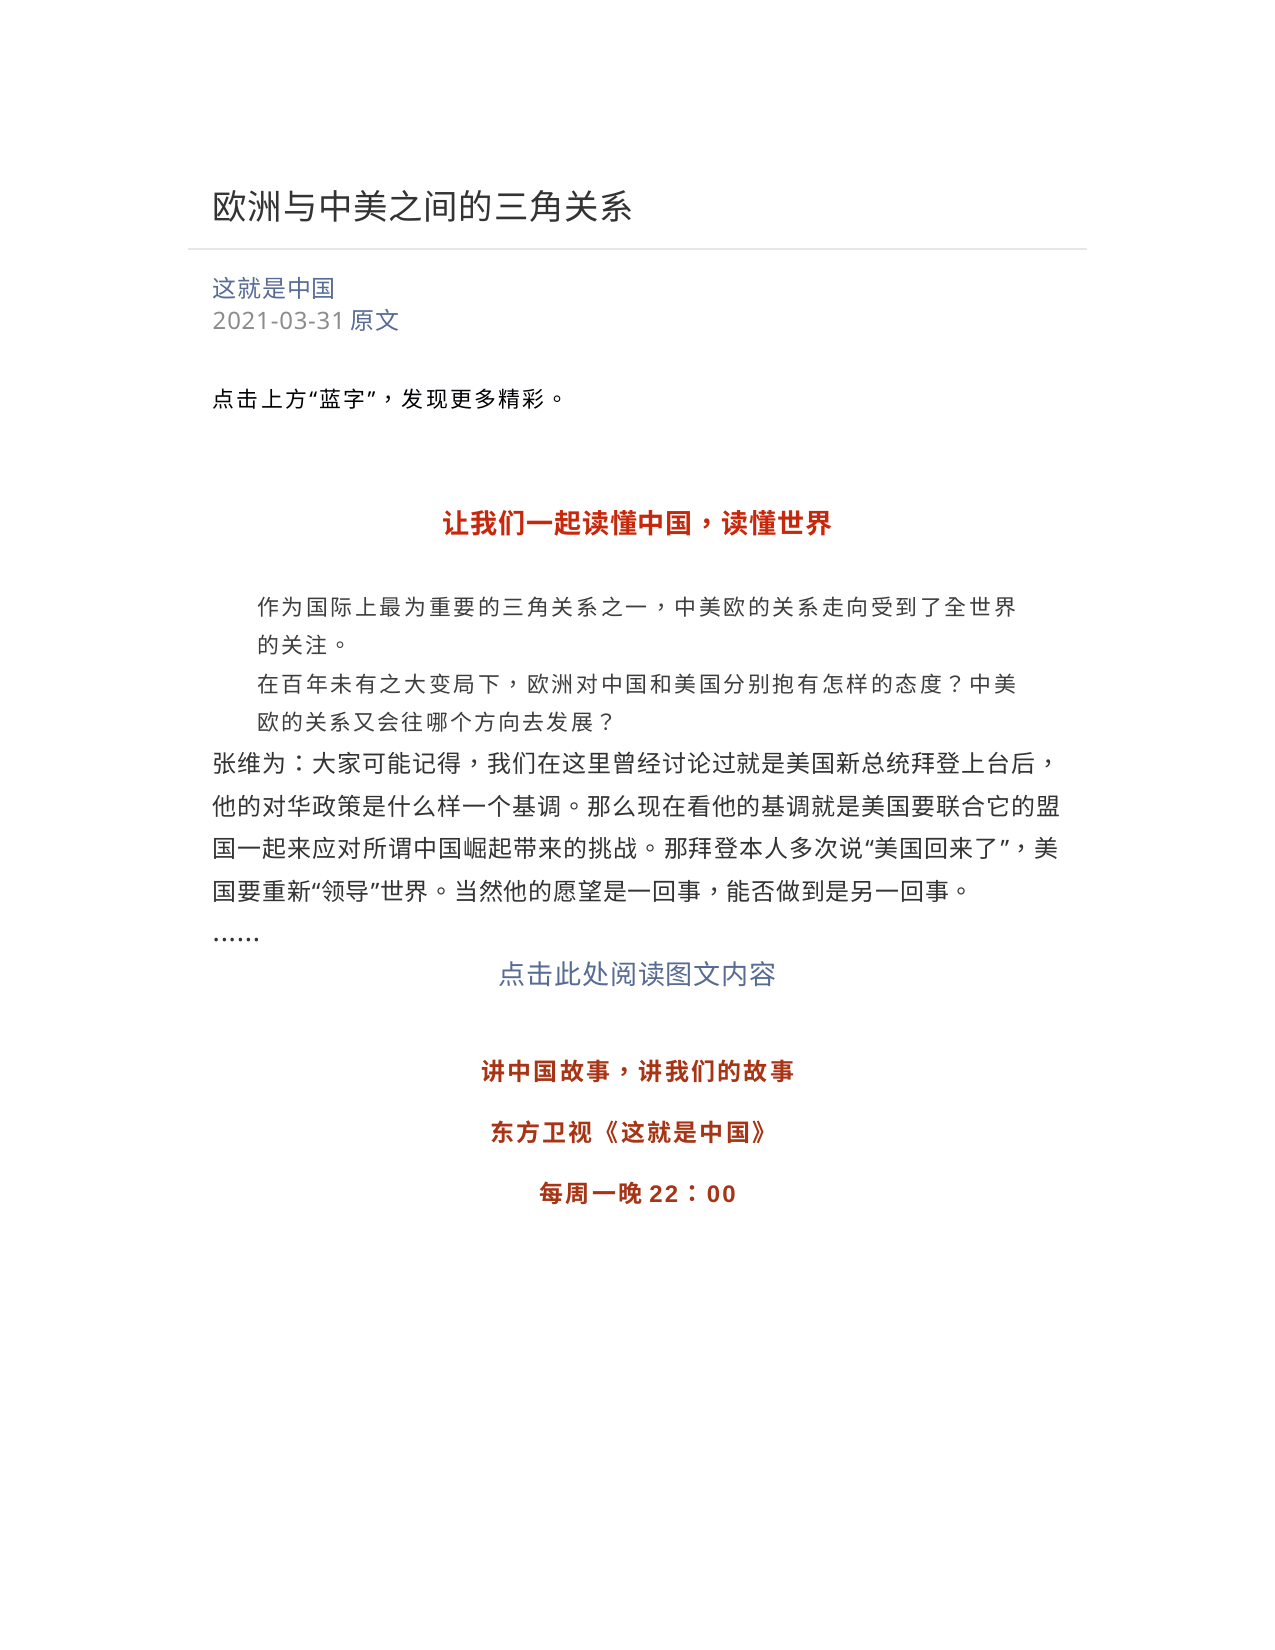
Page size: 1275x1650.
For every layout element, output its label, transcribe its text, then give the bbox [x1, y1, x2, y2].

text ...... [212, 907, 1062, 949]
text 东方卫视《这就是中国》 [212, 1095, 1062, 1148]
text 让我们一起读懂中国，读懂世界 [212, 499, 1062, 541]
text 2021-03-31原文 [212, 304, 1062, 337]
text 点击此处阅读图文内容 [212, 949, 1062, 992]
text 张维为：大家可能记得，我们在这里曾经讨论过就是美国新总统拜登上台后，他的对华政策是什么样一个基调。那么现在看他的基调就是美国要联合它的盟国一起来应对所谓中国崛起带来的挑战。那拜登本人多次说“美国回来了”，美国要重新“领导”世界。当然他的愿望是一回事，能否做到是另一回事。 [212, 737, 1062, 907]
text 作为国际上最为重要的三角关系之一，中美欧的关系走向受到了全世界的关注。 [257, 584, 1018, 660]
text 讲中国故事，讲我们的故事 [212, 1034, 1062, 1088]
title 欧洲与中美之间的三角关系 [187, 150, 1087, 250]
list 这就是中国 [212, 272, 1062, 304]
text 每周一晚22：00 [212, 1156, 1062, 1209]
text 点击上方“蓝字”，发现更多精彩。 [212, 371, 1062, 414]
text 在百年未有之大变局下，欧洲对中国和美国分别抱有怎样的态度？中美欧的关系又会往哪个方向去发展？ [257, 660, 1018, 737]
